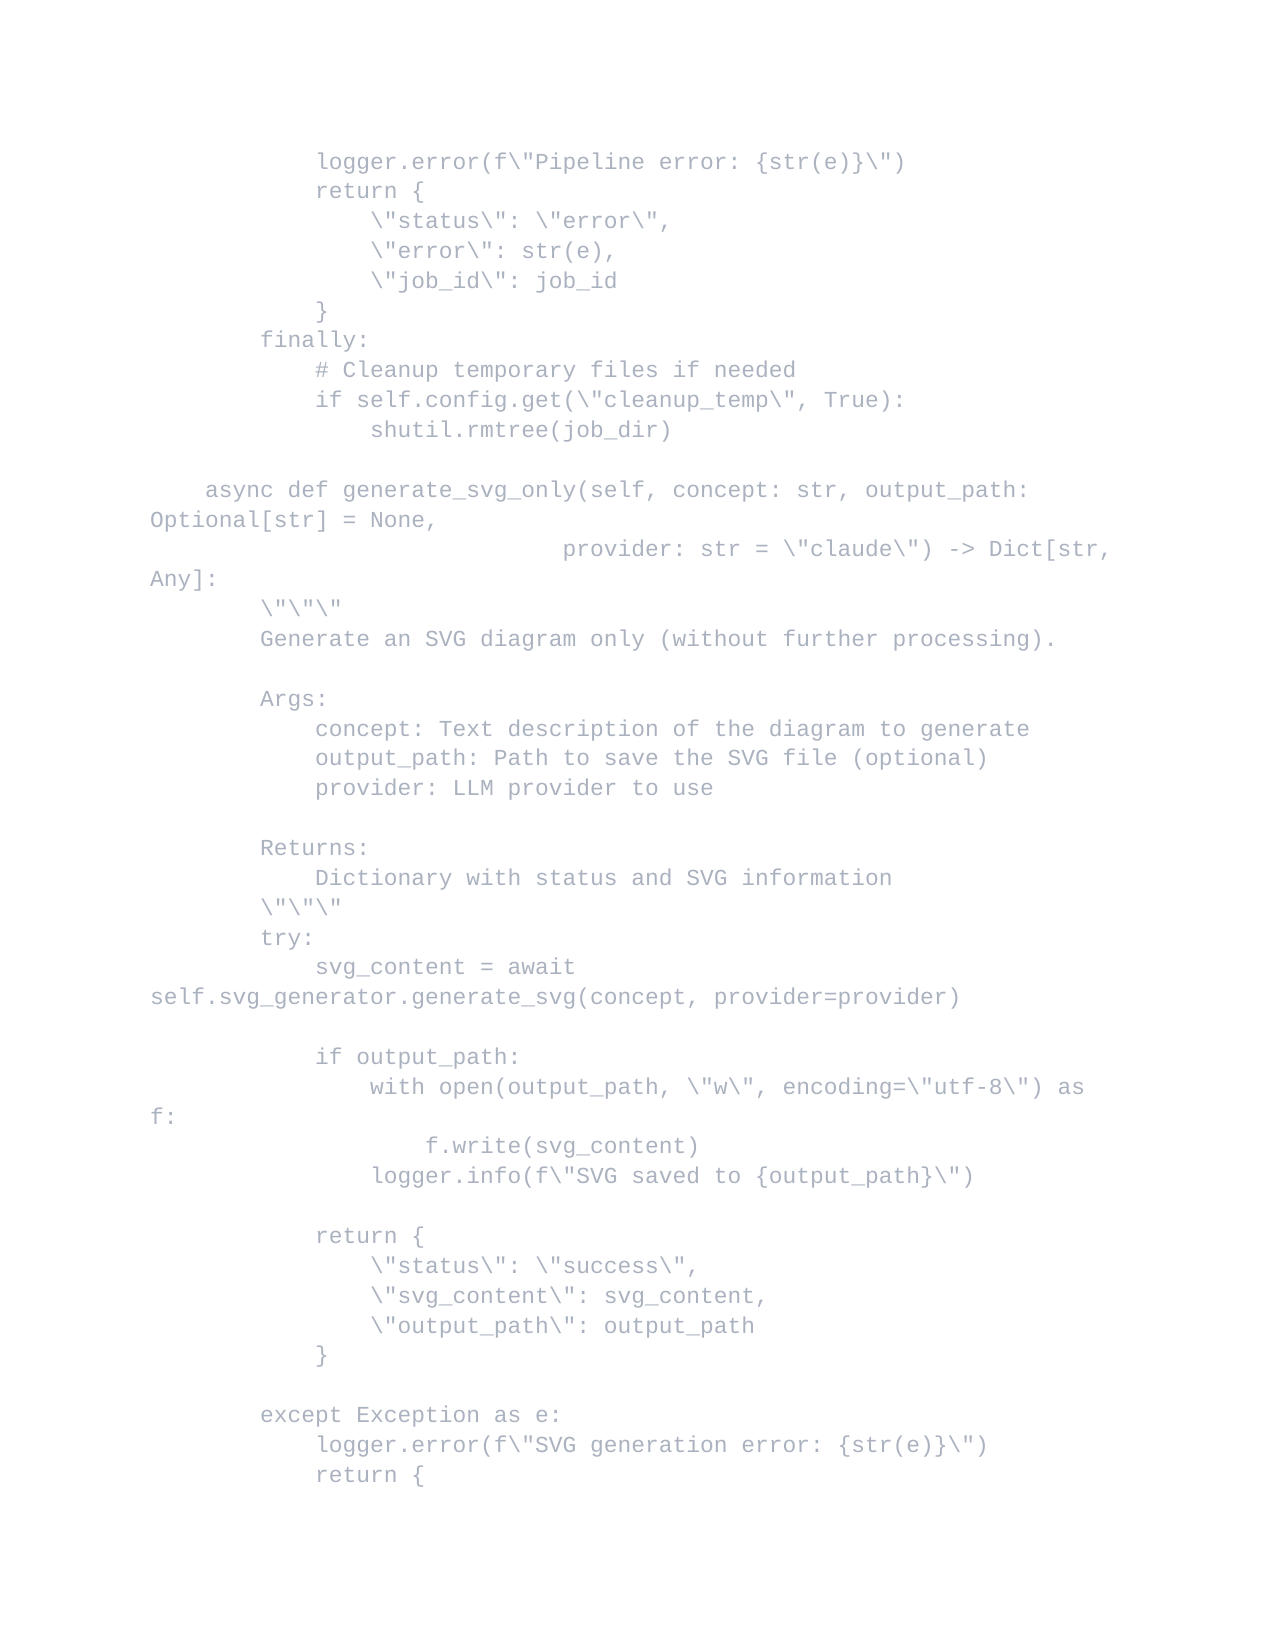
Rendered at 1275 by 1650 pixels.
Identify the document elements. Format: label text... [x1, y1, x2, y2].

text shutil.rmtree(job_dir) [150, 418, 1125, 444]
text provider: LLM provider to use [150, 776, 1125, 802]
text \"output_path\": output_path [150, 1314, 1125, 1340]
text logger.error(f\"SVG generation error: {str(e)}\") [150, 1433, 1125, 1459]
text \"error\": str(e), [150, 239, 1125, 265]
text provider: str = \"claude\") -> Dict[str, Any]: [150, 538, 1125, 593]
text # Cleanup temporary files if needed [150, 358, 1125, 384]
text Returns: [150, 836, 1125, 862]
text f.write(svg_content) [150, 1135, 1125, 1161]
text async def generate_svg_only(self, concept: str, output_path: Optional[str] = None, [150, 478, 1125, 534]
text \"status\": \"error\", [150, 209, 1125, 236]
text logger.error(f\"Pipeline error: {str(e)}\") [150, 150, 1125, 176]
text \"\"\" [150, 896, 1125, 922]
text svg_content = await self.svg_generator.generate_svg(concept, provider=provider) [150, 956, 1125, 1011]
text with open(output_path, \"w\", encoding=\"utf-8\") as f: [150, 1075, 1125, 1131]
text \"job_id\": job_id [150, 269, 1125, 295]
text } [150, 1344, 1125, 1370]
text \"\"\" [150, 597, 1125, 623]
text return { [150, 180, 1125, 206]
text concept: Text description of the diagram to generate [150, 717, 1125, 743]
text except Exception as e: [150, 1404, 1125, 1430]
text if self.config.get(\"cleanup_temp\", True): [150, 388, 1125, 414]
text if output_path: [150, 1045, 1125, 1071]
text \"svg_content\": svg_content, [150, 1284, 1125, 1310]
text Generate an SVG diagram only (without further processing). [150, 627, 1125, 653]
text return { [150, 1224, 1125, 1251]
text \"status\": \"success\", [150, 1254, 1125, 1280]
text output_path: Path to save the SVG file (optional) [150, 747, 1125, 773]
text return { [150, 1463, 1125, 1489]
text finally: [150, 329, 1125, 355]
text logger.info(f\"SVG saved to {output_path}\") [150, 1164, 1125, 1191]
text } [150, 299, 1125, 325]
text try: [150, 926, 1125, 952]
text Args: [150, 687, 1125, 713]
text Dictionary with status and SVG information [150, 866, 1125, 892]
